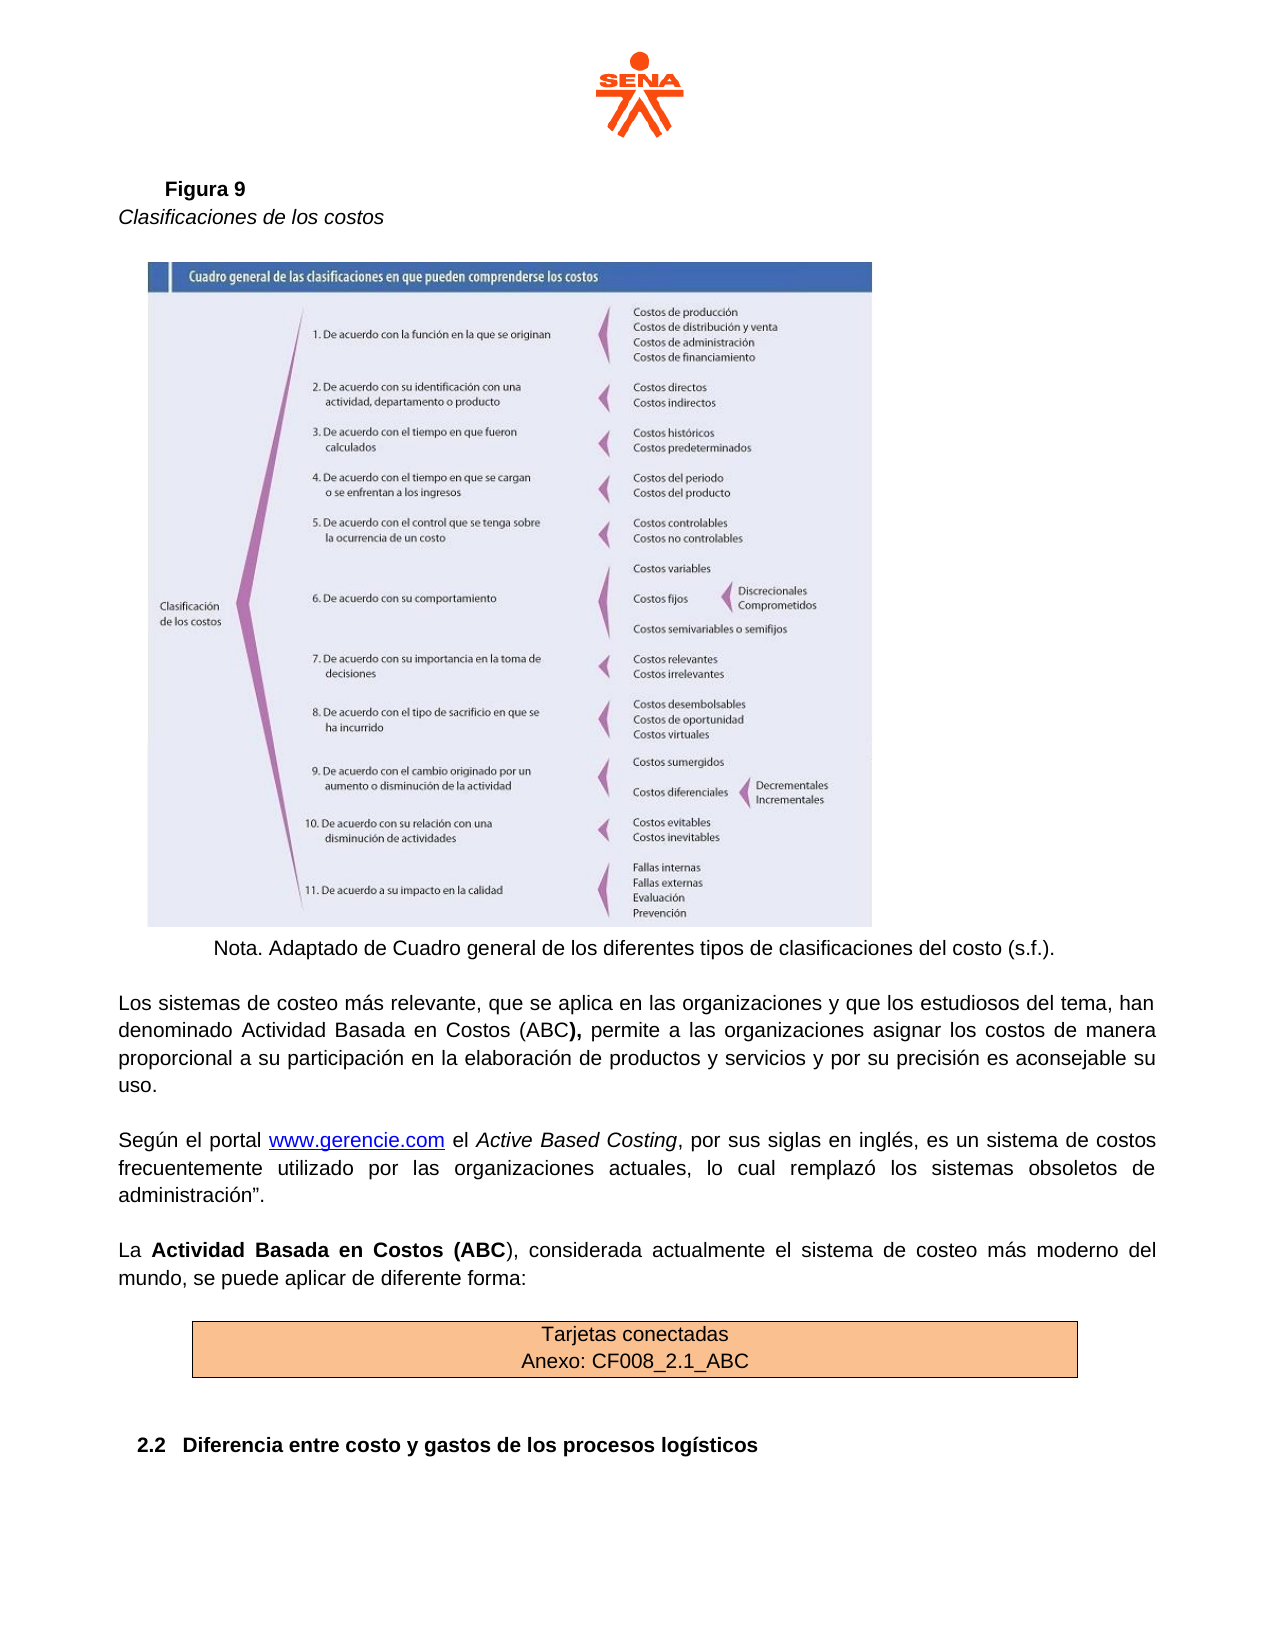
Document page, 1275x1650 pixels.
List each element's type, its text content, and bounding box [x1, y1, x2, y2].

text La Actividad Basada en Costos (ABC), considerada actualmente el sistema de costeo más moderno del mundo, se puede aplicar de diferente forma: [118, 1238, 1157, 1289]
table_header Tarjetas conectadas Anexo: CF008_2.1_ABC [193, 1322, 1077, 1377]
list Diferencia entre costo y gastos de los procesos logísticos [137, 1433, 1157, 1457]
text Los sistemas de costeo más relevante, que se aplica en las organizaciones y que los estudiosos del tema, han denominado Actividad Basada en Costos (ABC), permite a las organizaciones asignar los costos de manera proporcional a su participación en la elaboración de productos y servicios y por su precisión es aconsejable su uso. [118, 991, 1157, 1097]
text Clasificaciones de los costos [118, 205, 1157, 229]
text Según el portal www.gerencie.com el Active Based Costing, por sus siglas en inglés, es un sistema de costos frecuentemente utilizado por las organizaciones actuales, lo cual remplazó los sistemas obsoletos de administración”. [118, 1128, 1157, 1207]
picture [585, 48, 690, 142]
picture [147, 262, 873, 927]
text Figura 9 [118, 177, 1157, 201]
text Nota. Adaptado de Cuadro general de los diferentes tipos de clasificaciones del costo (s.f.). [118, 936, 1157, 959]
